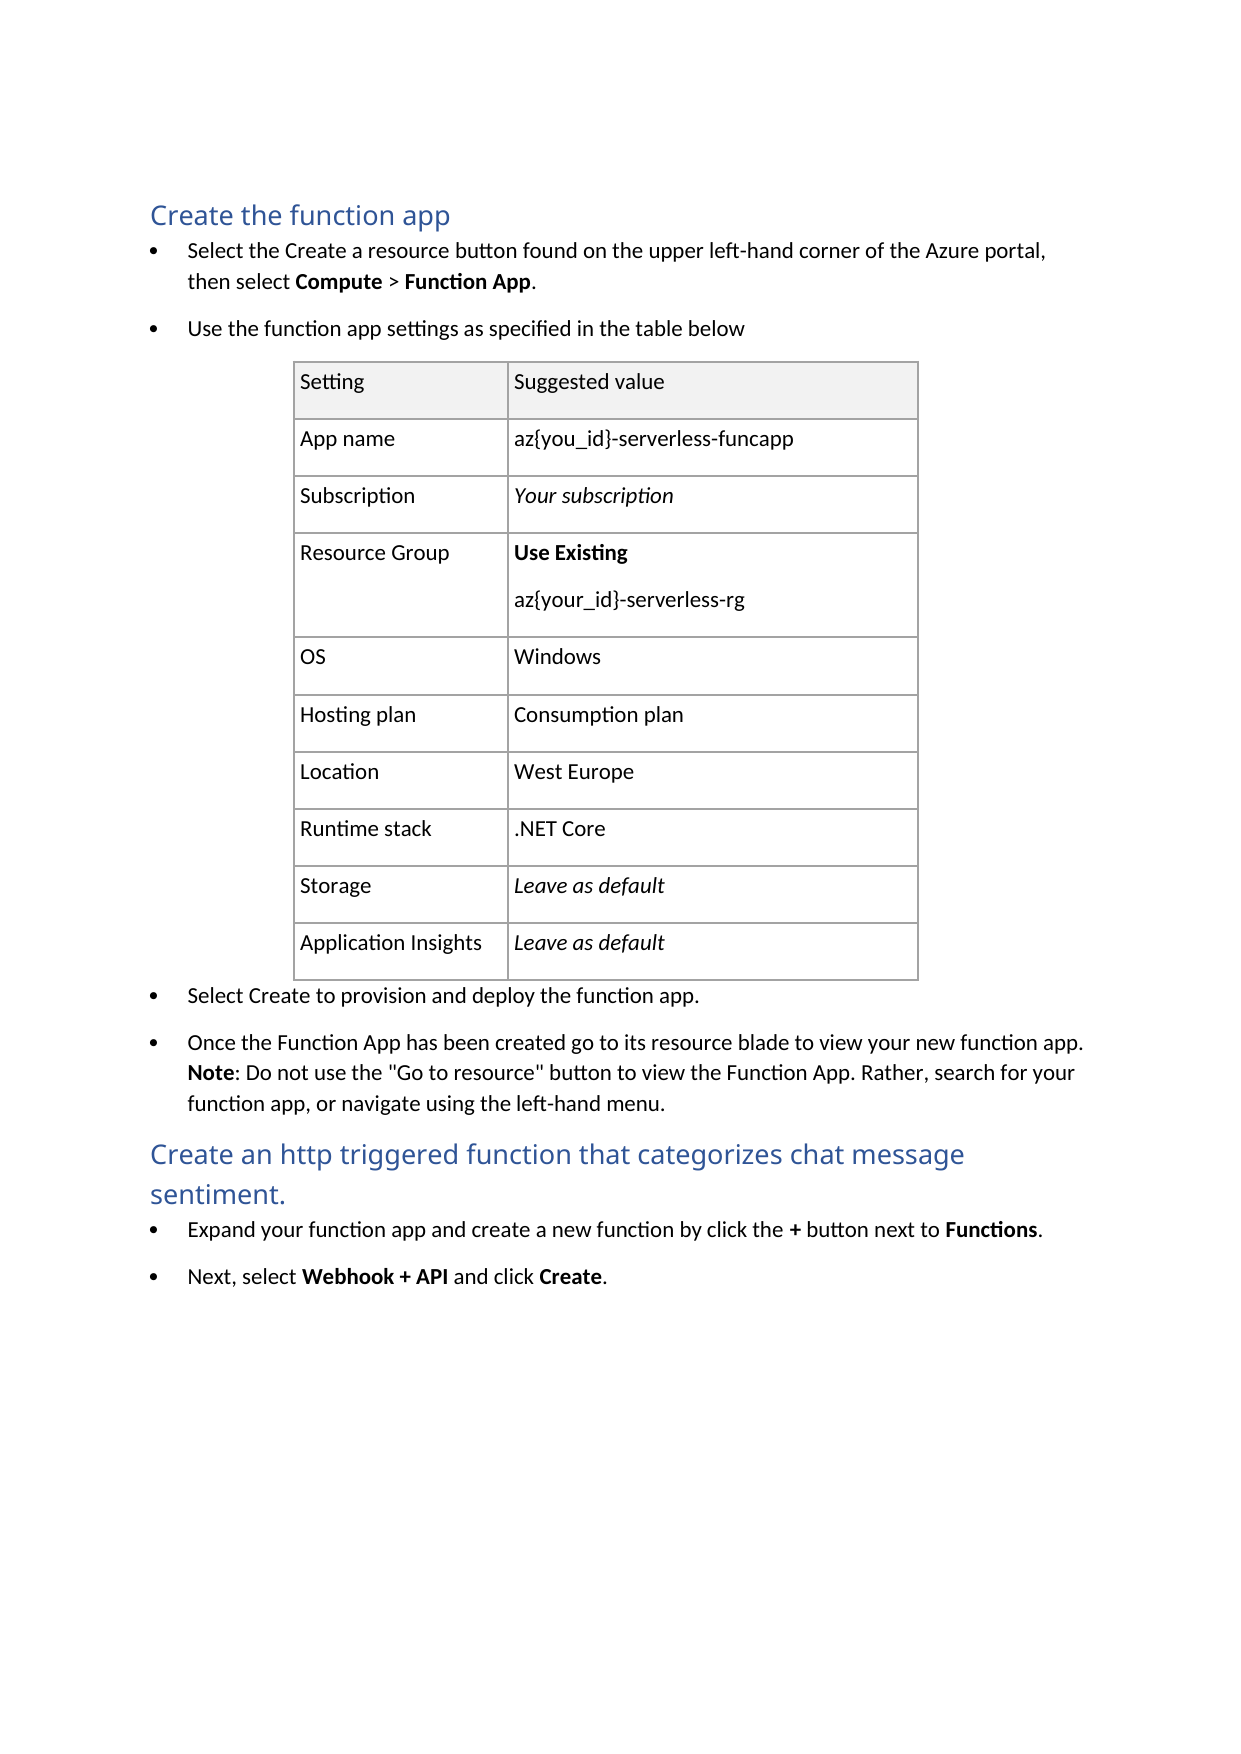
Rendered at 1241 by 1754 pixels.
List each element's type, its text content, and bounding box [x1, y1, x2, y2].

table_cell .NET Core [509, 810, 917, 865]
table_cell Consumption plan [509, 696, 917, 751]
table_header Suggested value [509, 363, 917, 418]
table_cell Storage [295, 867, 507, 922]
list Select Create to provision and deploy the function app. [150, 981, 1090, 1009]
table_cell Leave as default [509, 867, 917, 922]
list Select the Create a resource button found on the upper left-hand corner of the Azure portal, then select Compute > Function App. [150, 237, 1090, 295]
table_cell Location [295, 753, 507, 808]
list Use the function app settings as specified in the table below [150, 314, 1090, 342]
table_cell Runtime stack [295, 810, 507, 865]
list Next, select Webhook + API and click Create. [150, 1262, 1090, 1290]
table_cell Your subscription [509, 477, 917, 532]
table_header Setting [295, 363, 507, 418]
table_cell OS [295, 638, 507, 693]
subtitle Create an http triggered function that categorizes chat message sentiment. [150, 1136, 1090, 1212]
table_cell Application Insights [295, 924, 507, 979]
table_cell West Europe [509, 753, 917, 808]
table_cell Subscription [295, 477, 507, 532]
table_cell az{you_id}-serverless-funcapp [509, 420, 917, 475]
table_cell App name [295, 420, 507, 475]
table_cell Use Existing az{your_id}-serverless-rg [509, 534, 917, 636]
subtitle Create the function app [150, 197, 1090, 234]
table_cell Windows [509, 638, 917, 693]
table_cell Leave as default [509, 924, 917, 979]
list Expand your function app and create a new function by click the + button next to Functions. [150, 1215, 1090, 1243]
list Once the Function App has been created go to its resource blade to view your new function app. Note: Do not use the "Go to resource" button to view the Function App. Rather, search for your function app, or navigate using the left-hand menu. [150, 1028, 1090, 1117]
table_cell Resource Group [295, 534, 507, 636]
table_cell Hosting plan [295, 696, 507, 751]
